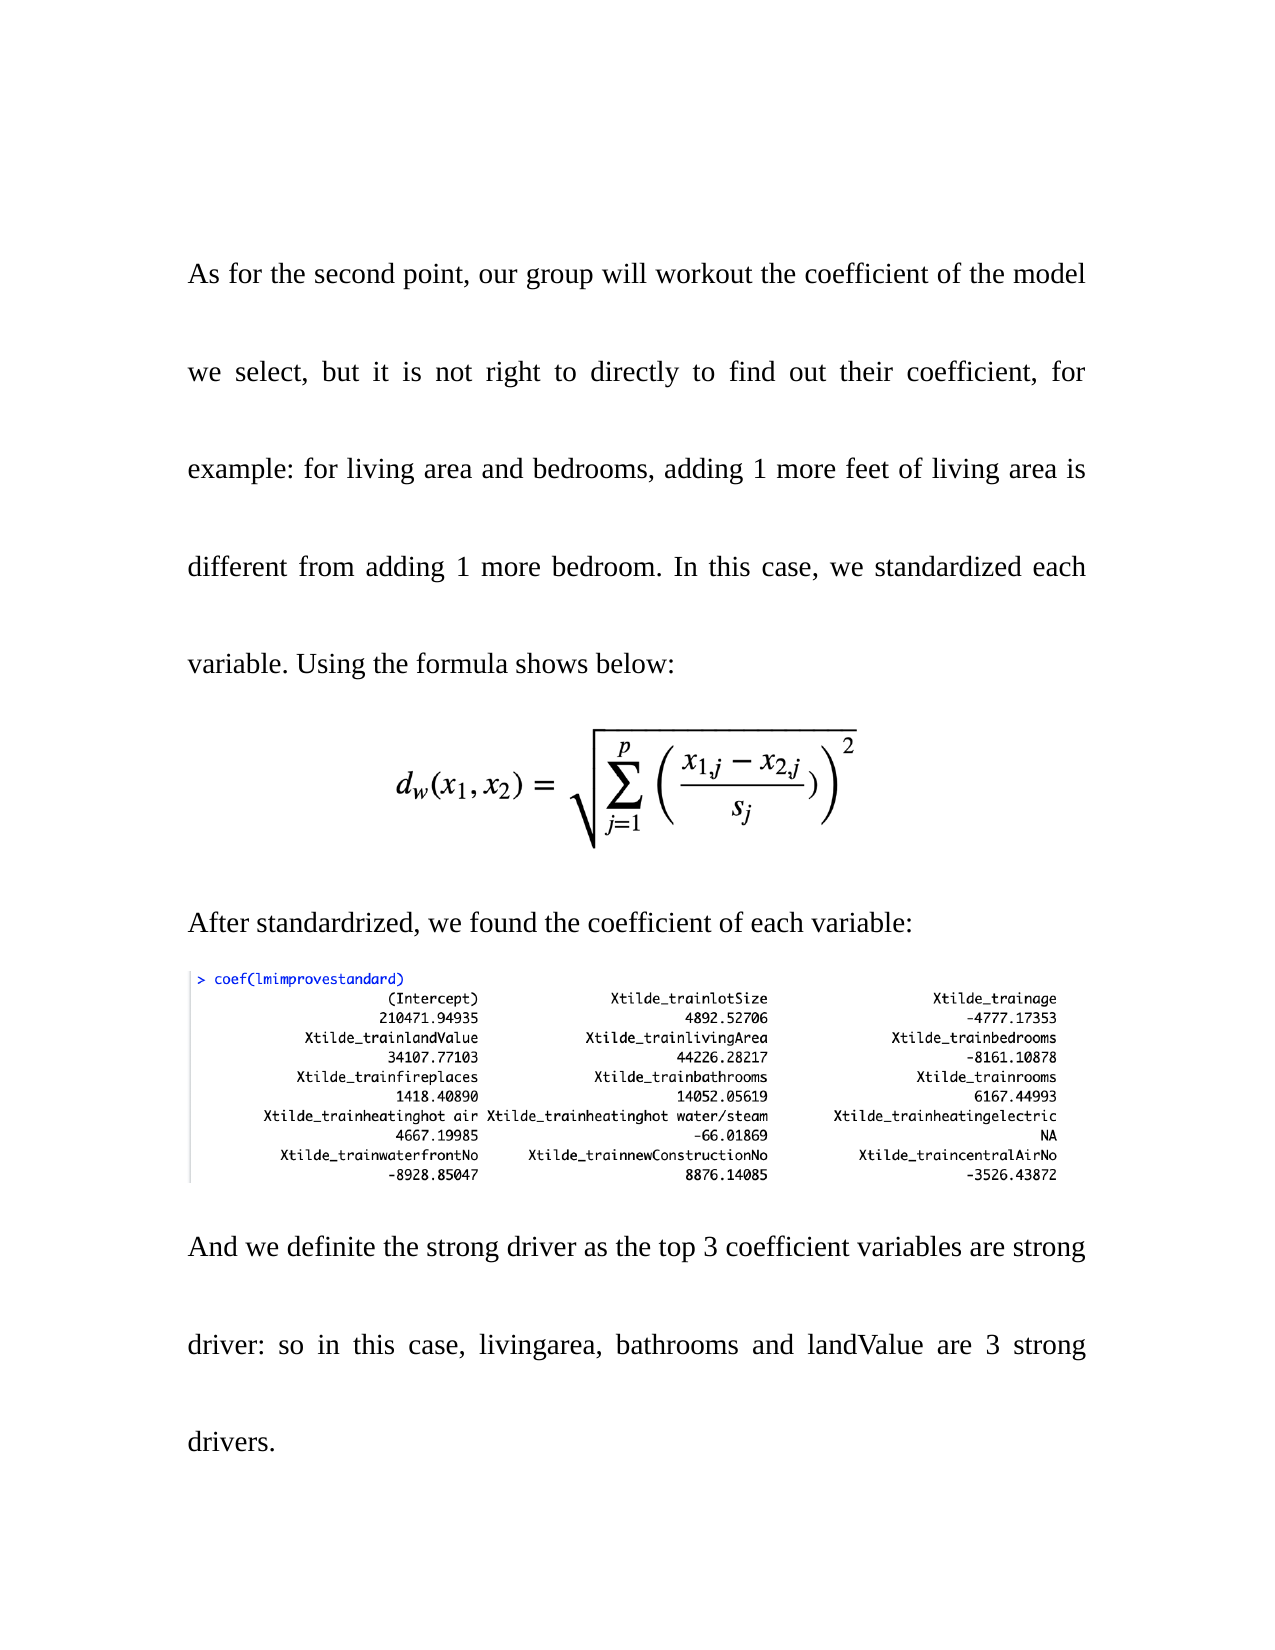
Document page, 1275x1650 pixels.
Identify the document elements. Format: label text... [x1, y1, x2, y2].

text As for the second point, our group will workout the coefficient of the model we select, but it is not right to directly to find out their coefficient, for example: for living area and bedrooms, adding 1 more feet of living area is different from adding 1 more bedroom. In this case, we standardized each variable. Using the formula shows below: [187, 241, 1087, 696]
text And we definite the strong driver as the top 3 coefficient variables are strong driver: so in this case, livingarea, bathrooms and landValue are 3 strong drivers. [187, 1214, 1087, 1474]
picture [187, 971, 1088, 1183]
picture [375, 712, 901, 855]
text After standardrized, we found the coefficient of each variable: [187, 890, 1087, 955]
